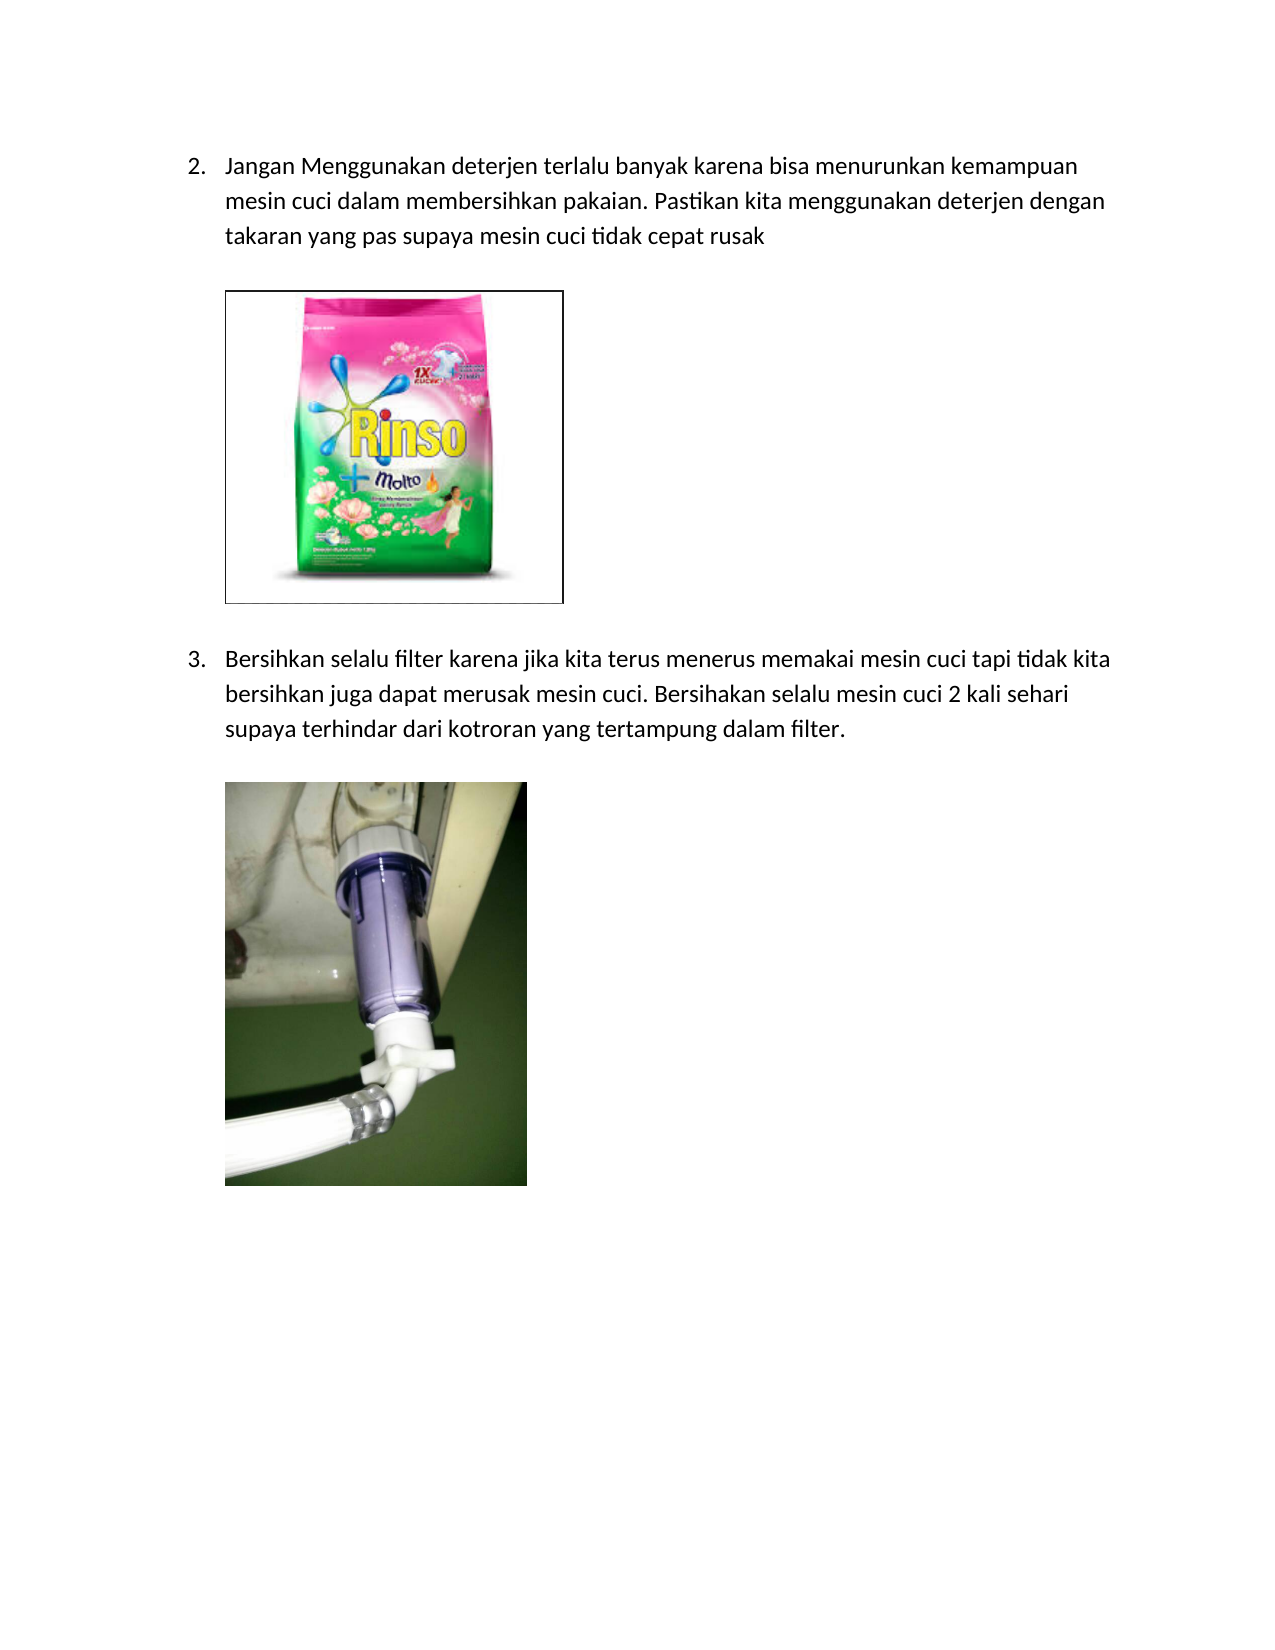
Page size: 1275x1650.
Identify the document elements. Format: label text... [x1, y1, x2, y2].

list Bersihkan selalu filter karena jika kita terus menerus memakai mesin cuci tapi tidak kita bersihkan juga dapat merusak mesin cuci. Bersihakan selalu mesin cuci 2 kali sehari supaya terhindar dari kotroran yang tertampung dalam filter. [187, 643, 1125, 743]
picture [225, 290, 564, 604]
list Jangan Menggunakan deterjen terlalu banyak karena bisa menurunkan kemampuan mesin cuci dalam membersihkan pakaian. Pastikan kita menggunakan deterjen dengan takaran yang pas supaya mesin cuci tidak cepat rusak [187, 150, 1125, 251]
picture [225, 782, 527, 1186]
